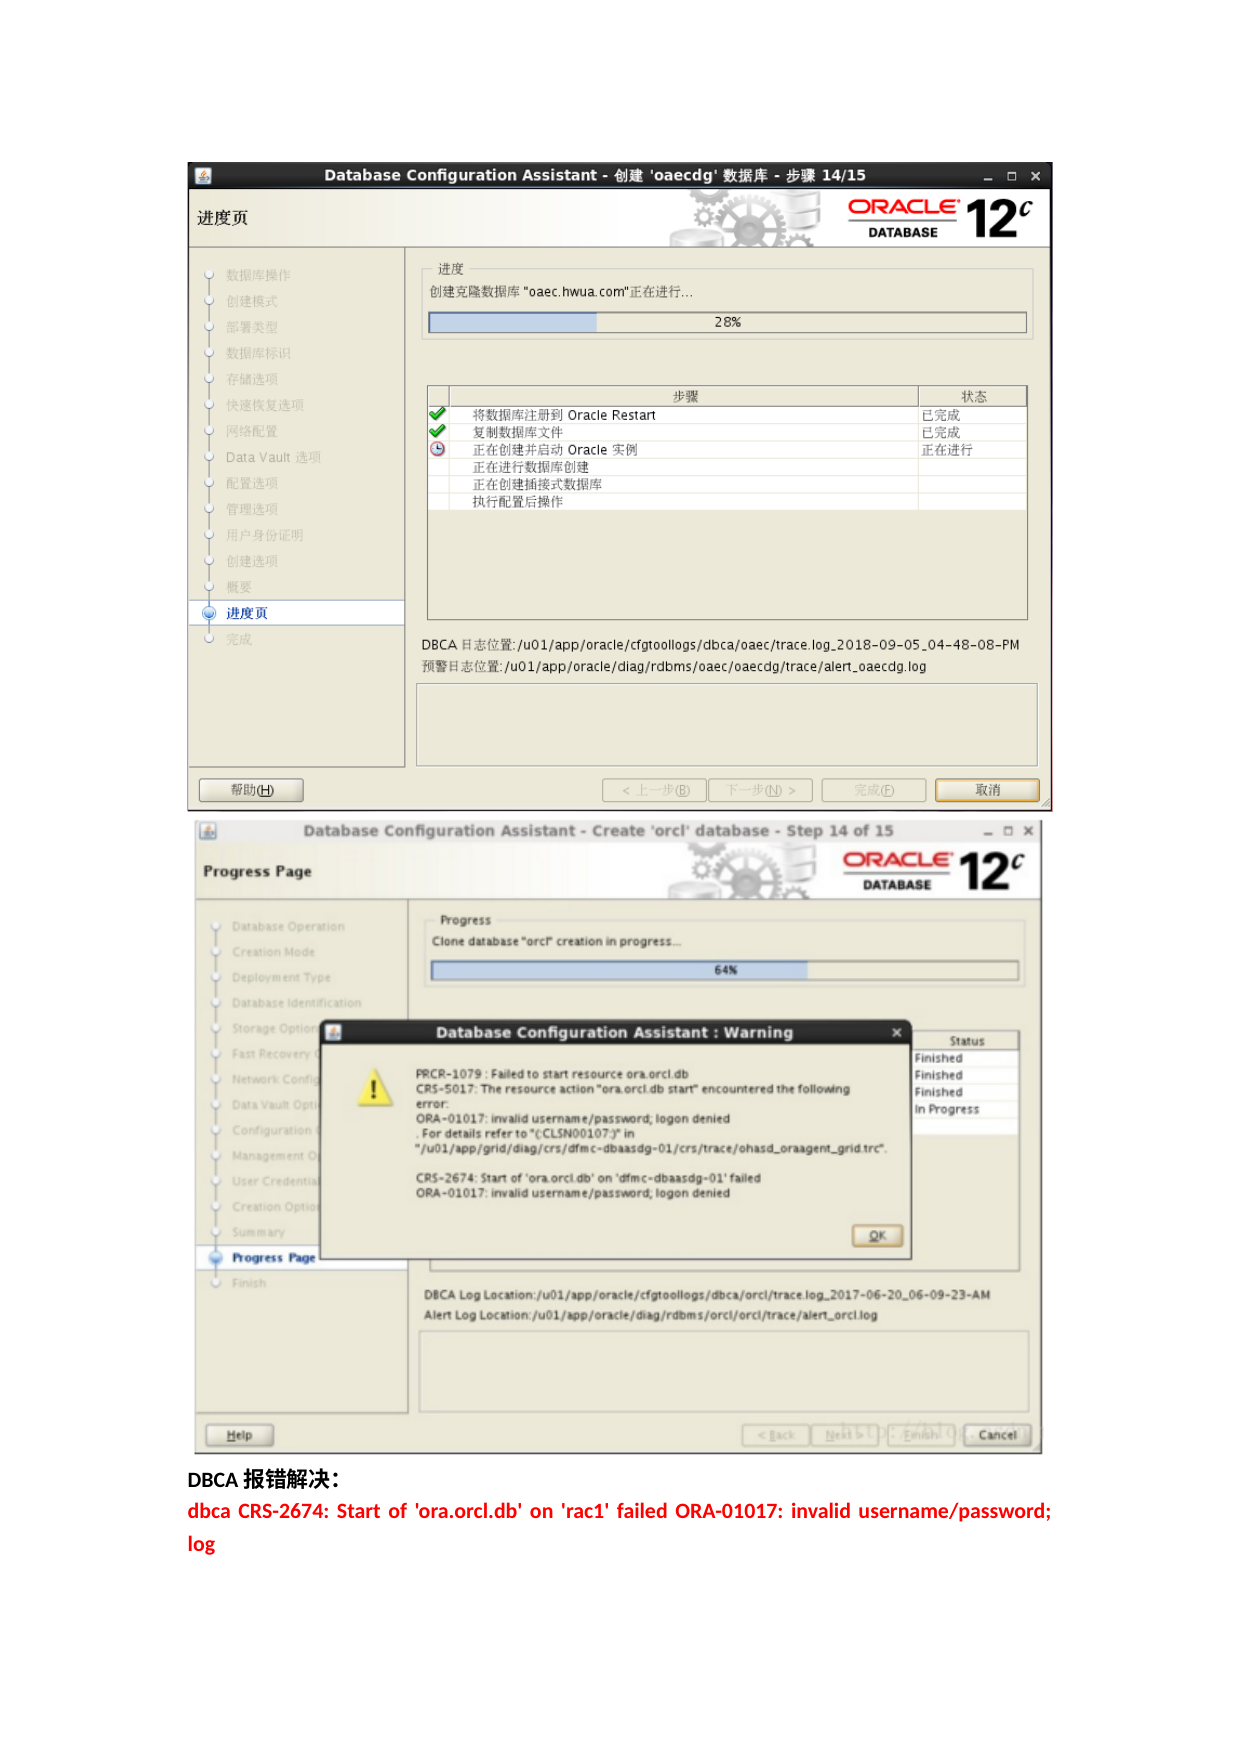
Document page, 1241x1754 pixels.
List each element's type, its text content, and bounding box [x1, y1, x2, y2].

picture [187, 162, 1053, 1456]
text dbca CRS-2674: Start of 'ora.orcl.db' on 'rac1' failed ORA-01017: invalid username/password; log [187, 1494, 1053, 1559]
text DBCA报错解决： [187, 1462, 1053, 1494]
